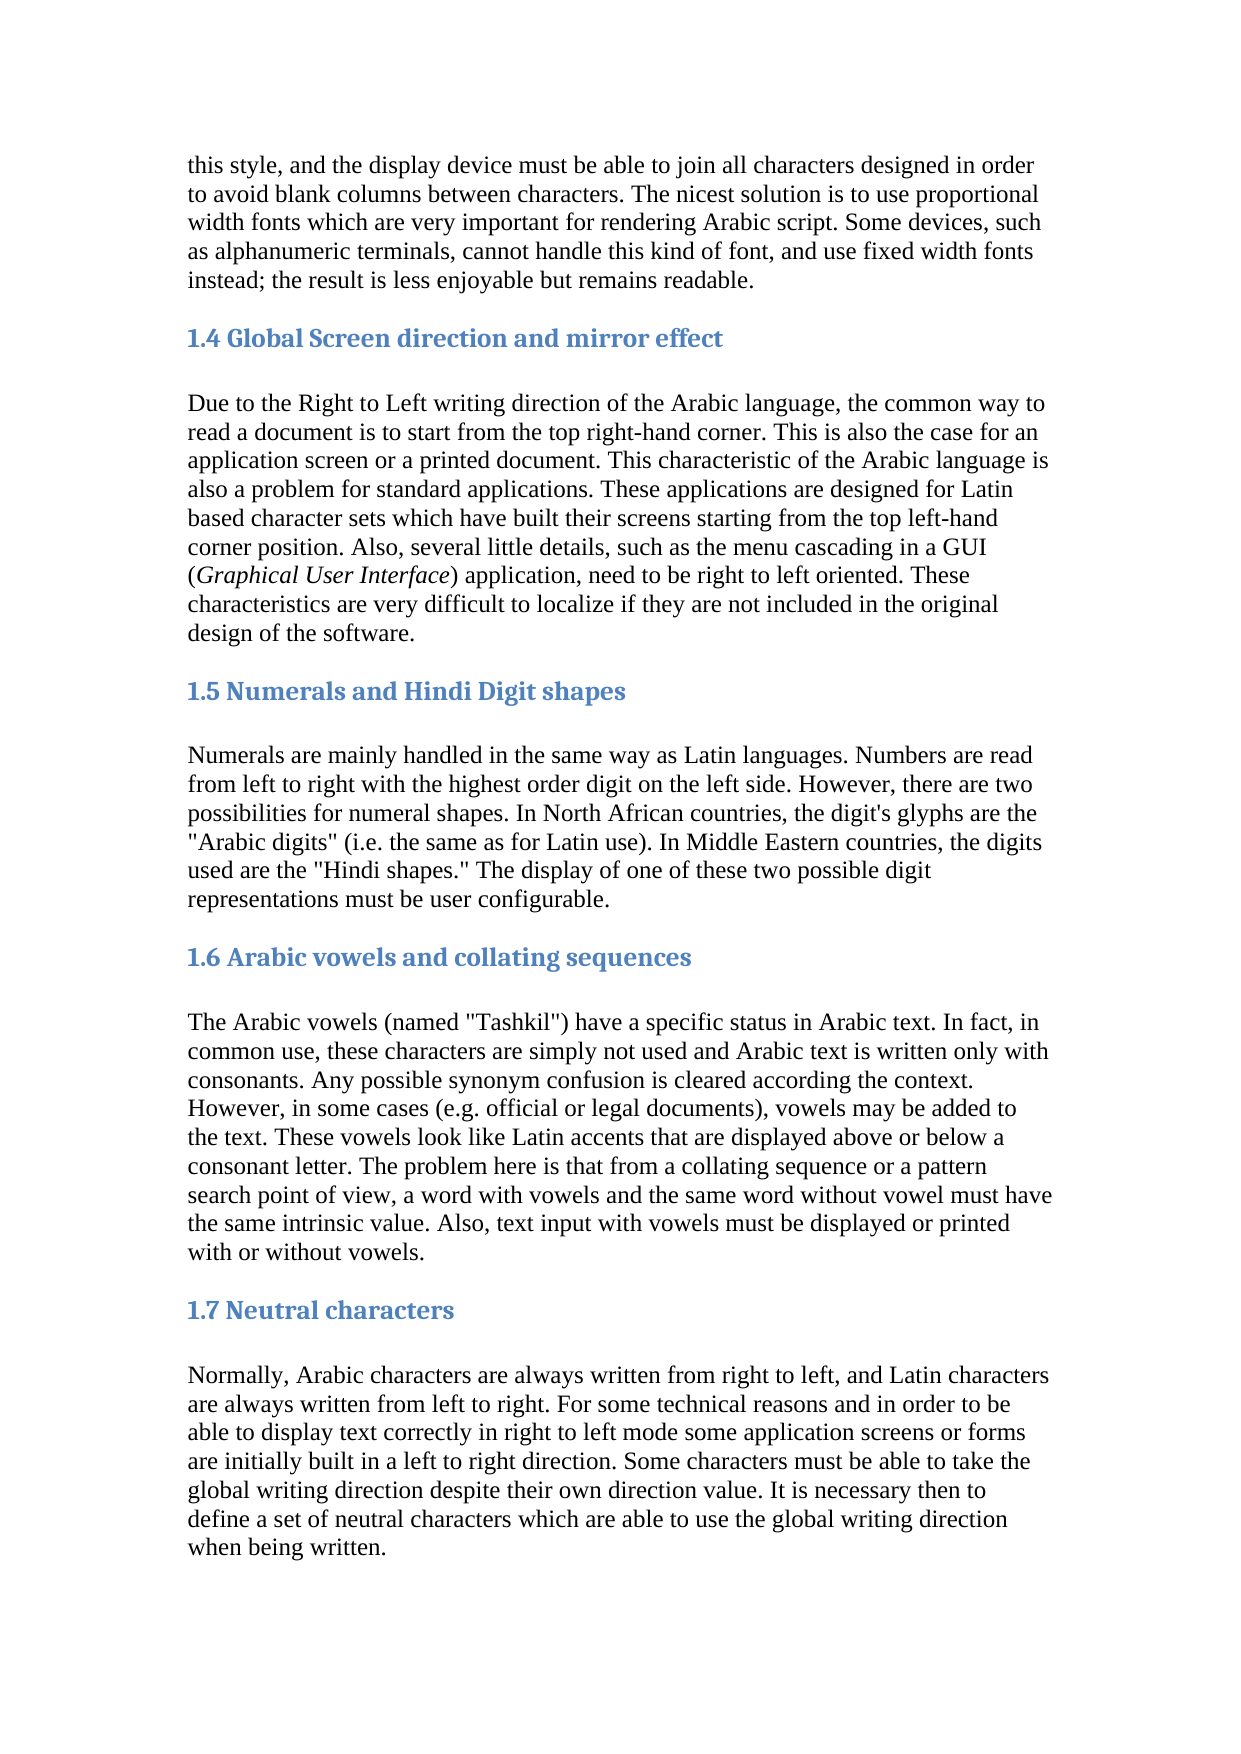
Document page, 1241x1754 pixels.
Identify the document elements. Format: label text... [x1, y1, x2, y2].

subtitle 1.4 Global Screen direction and mirror effect [187, 323, 1053, 354]
text Due to the Right to Left writing direction of the Arabic language, the common way to read a document is to start from the top right-hand corner. This is also the case for an application screen or a printed document. This characteristic of the Arabic language is also a problem for standard applications. These applications are designed for Latin based character sets which have built their screens starting from the top left-hand corner position. Also, several little details, such as the menu cascading in a GUI (Graphical User Interface) application, need to be right to left oriented. These characteristics are very difficult to localize if they are not included in the original design of the software. [187, 388, 1053, 647]
text Numerals are mainly handled in the same way as Latin languages. Numbers are read from left to right with the highest order digit on the left side. However, there are two possibilities for numeral shapes. In North African countries, the digit's glyphs are the "Arabic digits" (i.e. the same as for Latin use). In Middle Eastern countries, the digits used are the "Hindi shapes." The display of one of these two possible digit representations must be user configurable. [187, 741, 1053, 913]
subtitle 1.6 Arabic vowels and collating sequences [187, 942, 1053, 973]
subtitle 1.5 Numerals and Hindi Digit shapes [187, 676, 1053, 707]
text Normally, Arabic characters are always written from right to left, and Latin characters are always written from left to right. For some technical reasons and in order to be able to display text correctly in right to left mode some application screens or forms are initially built in a left to right direction. Some characters must be able to take the global writing direction despite their own direction value. It is necessary then to define a set of neutral characters which are able to use the global writing direction when being written. [187, 1360, 1053, 1561]
text The Arabic vowels (named "Tashkil") have a specific status in Arabic text. In fact, in common use, these characters are simply not used and Arabic text is written only with consonants. Any possible synonym confusion is cleared according the context. However, in some cases (e.g. official or legal documents), vowels may be added to the text. These vowels look like Latin accents that are displayed above or below a consonant letter. The problem here is that from a collating sequence or a pattern search point of view, a word with vowels and the same word without vowel must have the same intrinsic value. Also, text input with vowels must be displayed or printed with or without vowels. [187, 1007, 1053, 1266]
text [187, 150, 1053, 294]
subtitle 1.7 Neutral characters [187, 1295, 1053, 1326]
